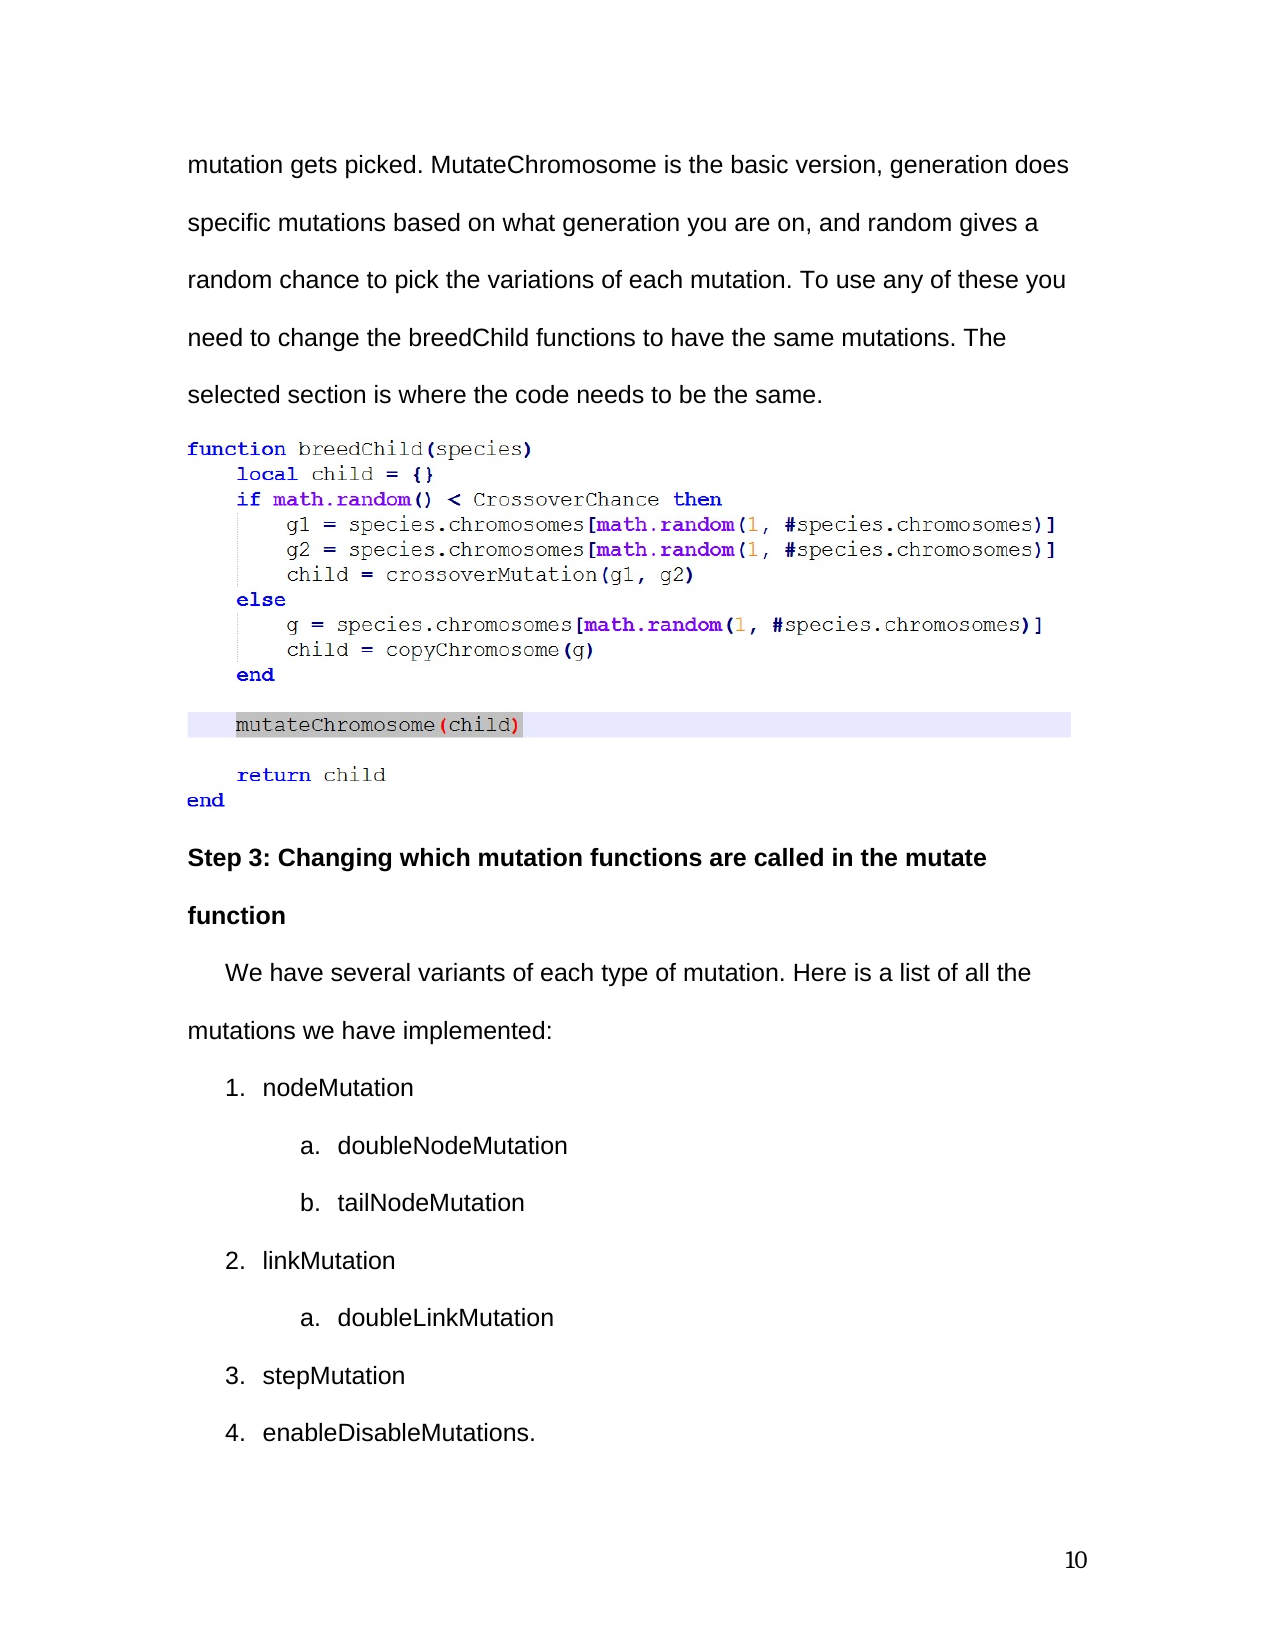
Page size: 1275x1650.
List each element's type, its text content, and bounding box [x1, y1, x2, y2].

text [187, 150, 1087, 409]
text Step 3: Changing which mutation functions are called in the mutate function [187, 843, 1087, 929]
list nodeMutation [225, 1073, 1087, 1102]
list linkMutation [225, 1246, 1087, 1274]
list stepMutation [225, 1361, 1087, 1389]
picture [187, 437, 1071, 815]
list doubleNodeMutation [300, 1131, 1087, 1159]
list enableDisableMutations. [225, 1418, 1087, 1447]
list doubleLinkMutation [300, 1303, 1087, 1332]
text We have several variants of each type of mutation. Here is a list of all the mutations we have implemented: [187, 958, 1087, 1044]
list tailNodeMutation [300, 1188, 1087, 1217]
